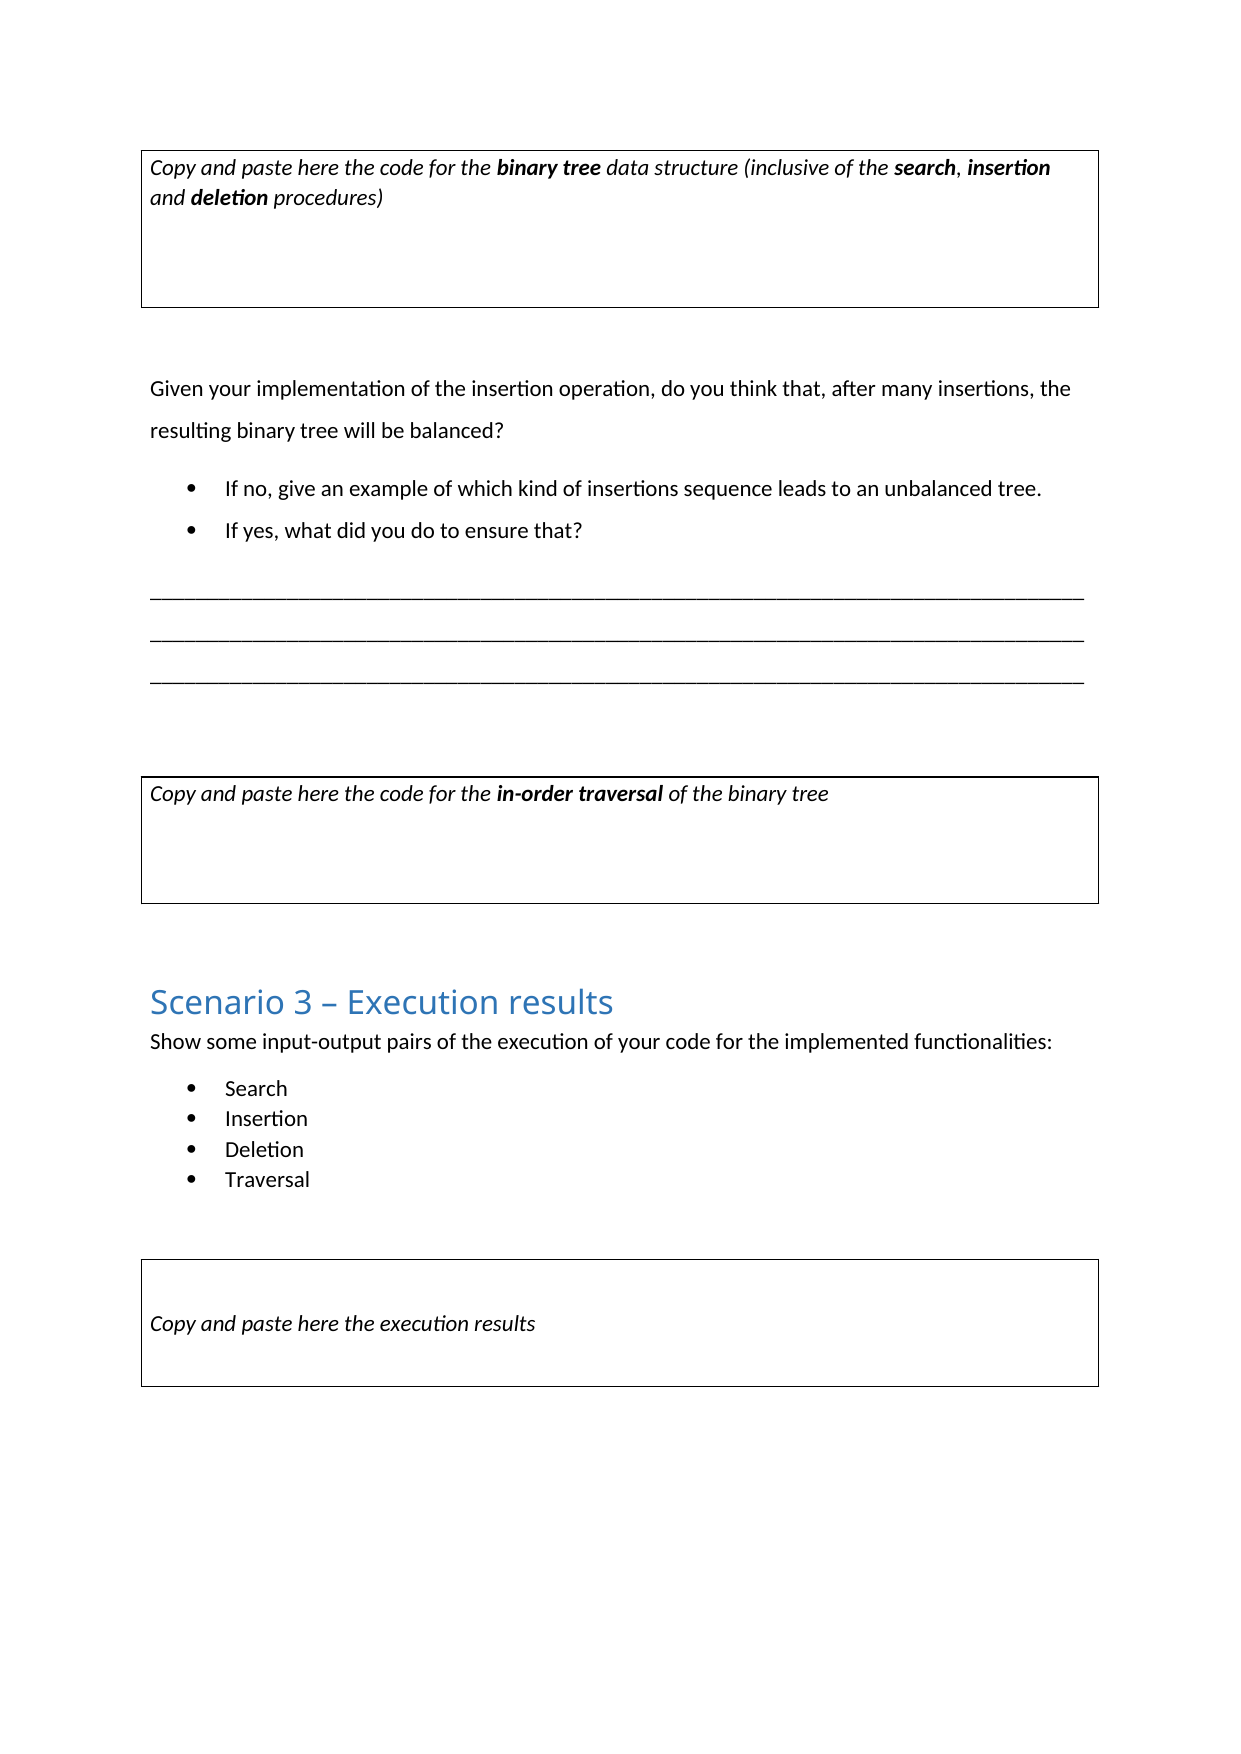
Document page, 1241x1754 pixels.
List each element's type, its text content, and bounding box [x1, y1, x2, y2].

text Given your implementation of the insertion operation, do you think that, after many insertions, the resulting binary tree will be balanced? [150, 374, 1090, 444]
list If yes, what did you do to ensure that? [187, 517, 1090, 544]
text Copy and paste here the execution results [142, 1306, 1098, 1337]
text ______________________________________________________________________________________________________________________________________________________________________________________________________________________________________________________ [150, 575, 1090, 687]
text Copy and paste here the code for the in-order traversal of the binary tree [142, 778, 1098, 808]
list Search [187, 1074, 1090, 1102]
text Show some input-output pairs of the execution of your code for the implemented functionalities: [150, 1027, 1090, 1056]
list If no, give an example of which kind of insertions sequence leads to an unbalanced tree. [187, 474, 1090, 503]
text Copy and paste here the code for the binary tree data structure (inclusive of the search, insertion and deletion procedures) [142, 151, 1098, 211]
list Insertion [187, 1104, 1090, 1133]
subtitle Scenario 3 – Execution results [150, 978, 1090, 1024]
list Traversal [187, 1165, 1090, 1193]
list Deletion [187, 1135, 1090, 1163]
